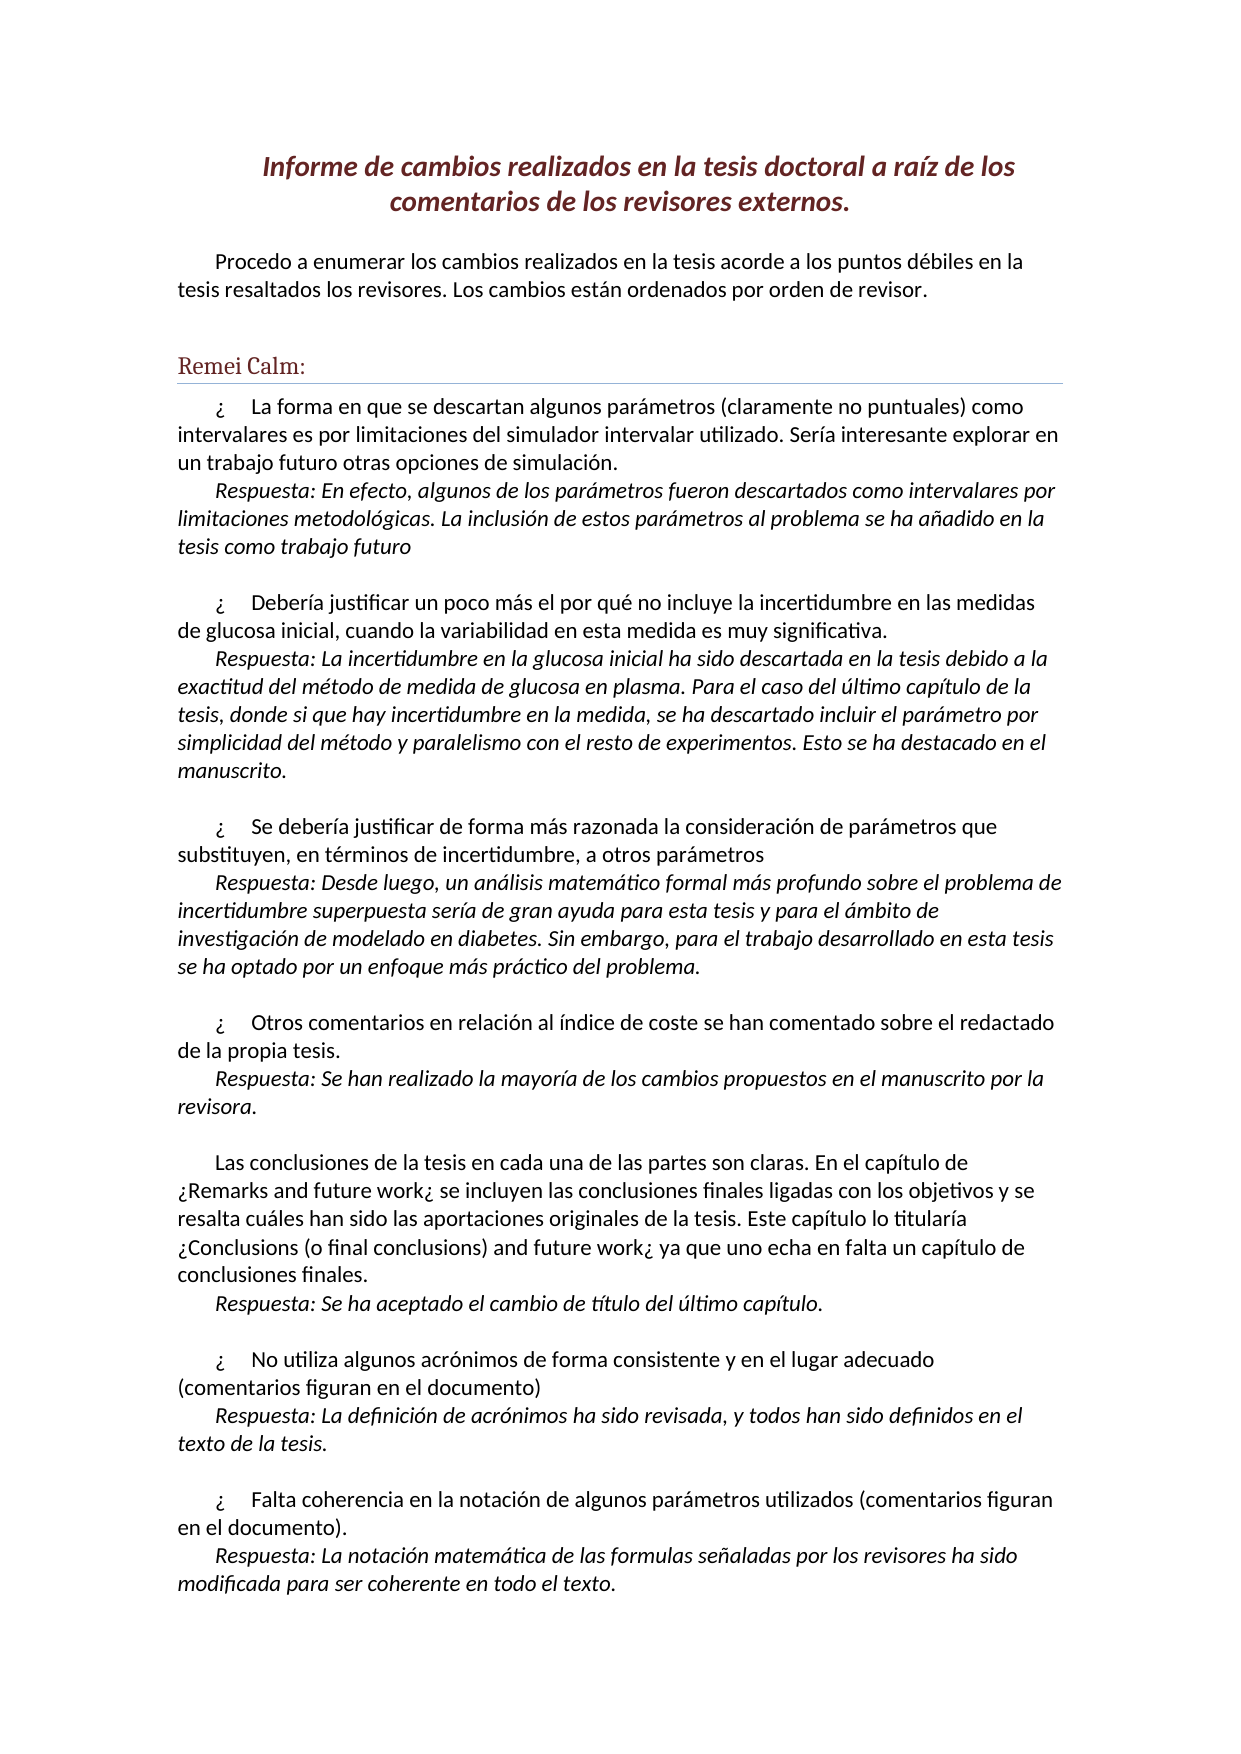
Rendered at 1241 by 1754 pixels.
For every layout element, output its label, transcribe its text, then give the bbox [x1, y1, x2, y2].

text Respuesta: Desde luego, un análisis matemático formal más profundo sobre el problema de incertidumbre superpuesta sería de gran ayuda para esta tesis y para el ámbito de investigación de modelado en diabetes. Sin embargo, para el trabajo desarrollado en esta tesis se ha optado por un enfoque más práctico del problema. [177, 868, 1063, 980]
text Respuesta: Se han realizado la mayoría de los cambios propuestos en el manuscrito por la revisora. [177, 1064, 1063, 1121]
text Las conclusiones de la tesis en cada una de las partes son claras. En el capítulo de ¿Remarks and future work¿ se incluyen las conclusiones finales ligadas con los objetivos y se resalta cuáles han sido las aportaciones originales de la tesis. Este capítulo lo titularía ¿Conclusions (o final conclusions) and future work¿ ya que uno echa en falta un capítulo de conclusiones finales. [177, 1148, 1063, 1289]
text ¿ Debería justificar un poco más el por qué no incluye la incertidumbre en las medidas de glucosa inicial, cuando la variabilidad en esta medida es muy significativa. [177, 588, 1063, 644]
text ¿ Falta coherencia en la notación de algunos parámetros utilizados (comentarios figuran en el documento). [177, 1485, 1063, 1541]
subtitle Remei Calm: [177, 352, 1063, 383]
text Respuesta: En efecto, algunos de los parámetros fueron descartados como intervalares por limitaciones metodológicas. La inclusión de estos parámetros al problema se ha añadido en la tesis como trabajo futuro [177, 476, 1063, 560]
text Informe de cambios realizados en la tesis doctoral a raíz de los comentarios de los revisores externos. [177, 148, 1063, 219]
text ¿ La forma en que se descartan algunos parámetros (claramente no puntuales) como intervalares es por limitaciones del simulador intervalar utilizado. Sería interesante explorar en un trabajo futuro otras opciones de simulación. [177, 392, 1063, 476]
text Respuesta: La definición de acrónimos ha sido revisada, y todos han sido definidos en el texto de la tesis. [177, 1401, 1063, 1457]
text Respuesta: Se ha aceptado el cambio de título del último capítulo. [177, 1289, 1063, 1317]
text Procedo a enumerar los cambios realizados en la tesis acorde a los puntos débiles en la tesis resaltados los revisores. Los cambios están ordenados por orden de revisor. [177, 247, 1063, 303]
text ¿ Otros comentarios en relación al índice de coste se han comentado sobre el redactado de la propia tesis. [177, 1008, 1063, 1064]
text Respuesta: La notación matemática de las formulas señaladas por los revisores ha sido modificada para ser coherente en todo el texto. [177, 1541, 1063, 1597]
text Respuesta: La incertidumbre en la glucosa inicial ha sido descartada en la tesis debido a la exactitud del método de medida de glucosa en plasma. Para el caso del último capítulo de la tesis, donde si que hay incertidumbre en la medida, se ha descartado incluir el parámetro por simplicidad del método y paralelismo con el resto de experimentos. Esto se ha destacado en el manuscrito. [177, 644, 1063, 784]
text ¿ No utiliza algunos acrónimos de forma consistente y en el lugar adecuado (comentarios figuran en el documento) [177, 1345, 1063, 1401]
text ¿ Se debería justificar de forma más razonada la consideración de parámetros que substituyen, en términos de incertidumbre, a otros parámetros [177, 812, 1063, 868]
